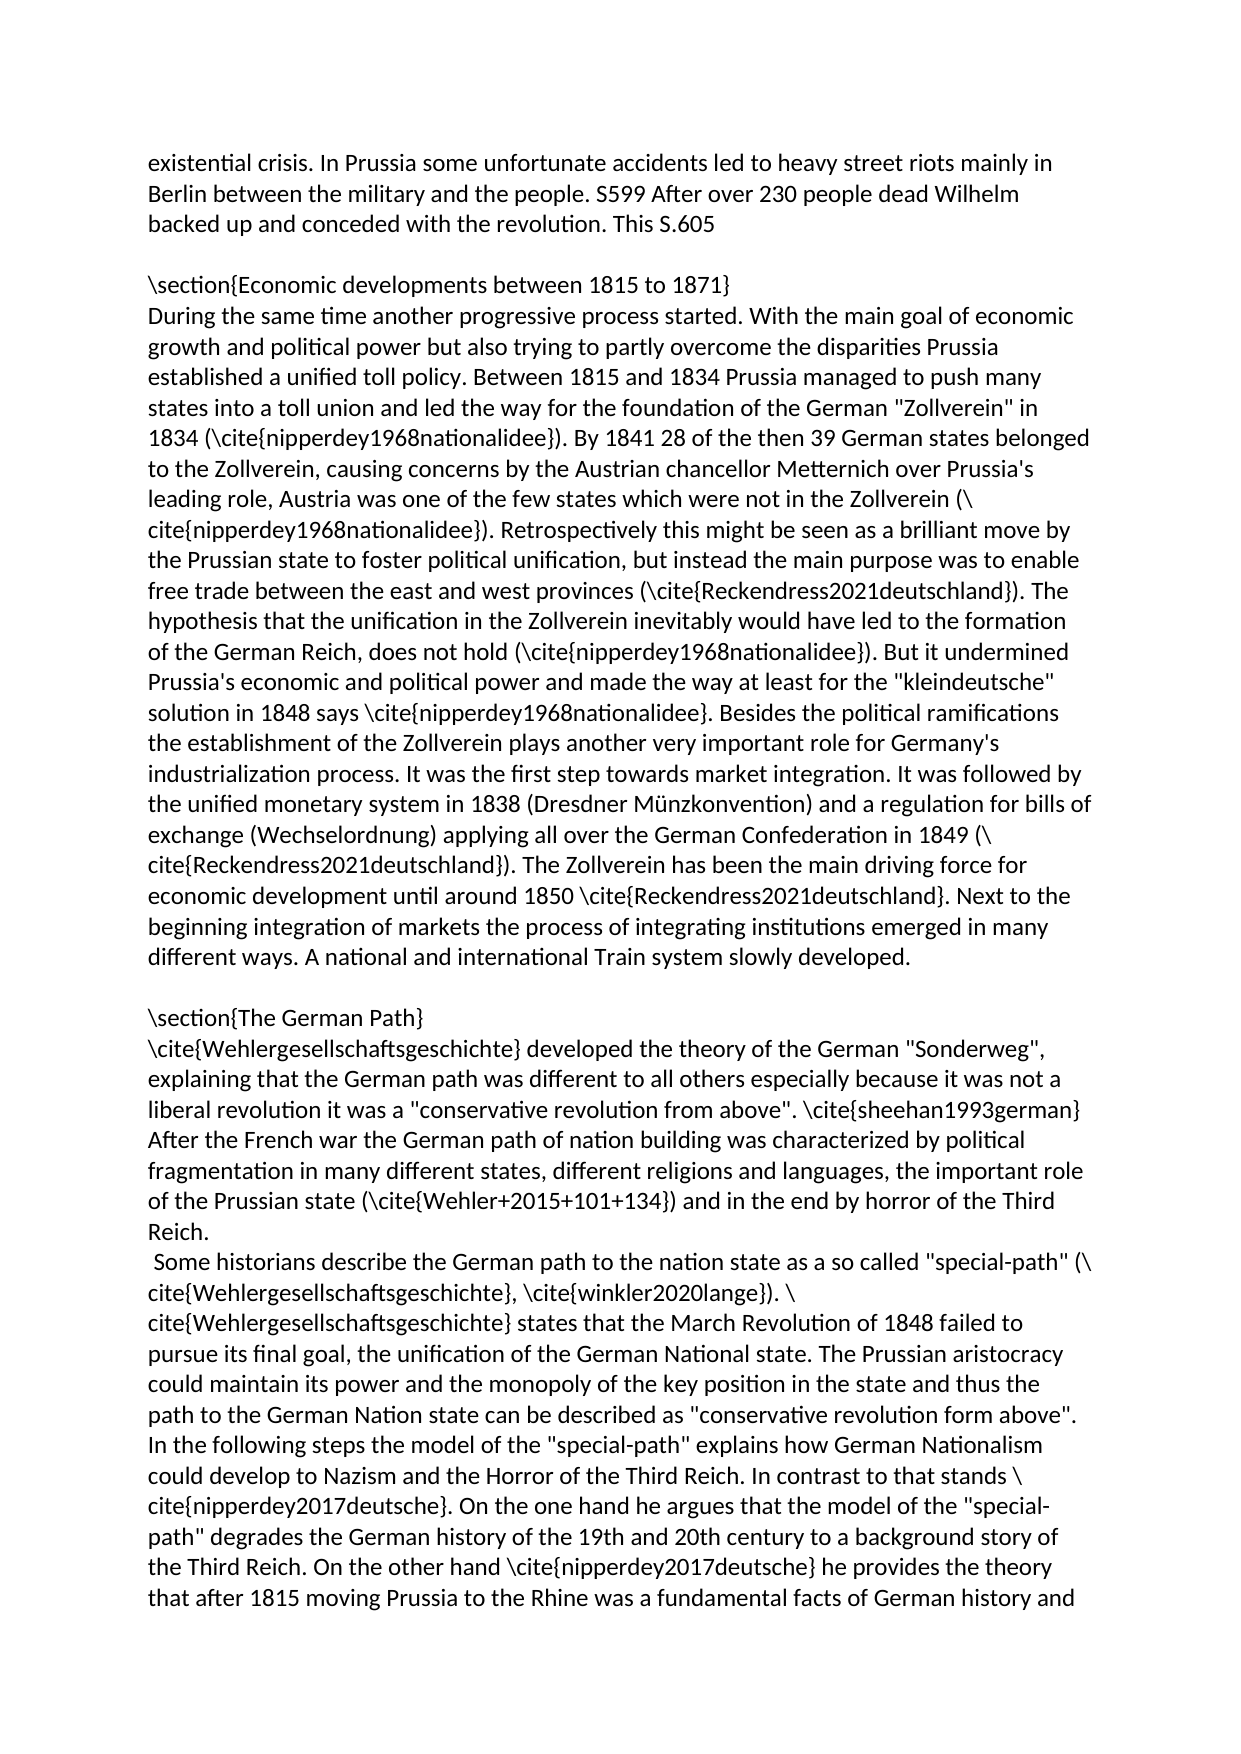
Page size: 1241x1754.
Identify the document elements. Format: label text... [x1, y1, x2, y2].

text \section{Economic developments between 1815 to 1871} [148, 270, 1093, 300]
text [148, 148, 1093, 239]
text \cite{Wehlergesellschaftsgeschichte} developed the theory of the German "Sonderweg", explaining that the German path was different to all others especially because it was not a liberal revolution it was a "conservative revolution from above". \cite{sheehan1993german} After the French war the German path of nation building was characterized by political fragmentation in many different states, different religions and languages, the important role of the Prussian state (\cite{Wehler+2015+101+134}) and in the end by horror of the Third Reich. [148, 1033, 1093, 1246]
text \section{The German Path} [148, 1002, 1093, 1033]
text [148, 1246, 1093, 1613]
text During the same time another progressive process started. With the main goal of economic growth and political power but also trying to partly overcome the disparities Prussia established a unified toll policy. Between 1815 and 1834 Prussia managed to push many states into a toll union and led the way for the foundation of the German "Zollverein" in 1834 (\cite{nipperdey1968nationalidee}). By 1841 28 of the then 39 German states belonged to the Zollverein, causing concerns by the Austrian chancellor Metternich over Prussia's leading role, Austria was one of the few states which were not in the Zollverein (\cite{nipperdey1968nationalidee}). Retrospectively this might be seen as a brilliant move by the Prussian state to foster political unification, but instead the main purpose was to enable free trade between the east and west provinces (\cite{Reckendress2021deutschland}). The hypothesis that the unification in the Zollverein inevitably would have led to the formation of the German Reich, does not hold (\cite{nipperdey1968nationalidee}). But it undermined Prussia's economic and political power and made the way at least for the "kleindeutsche" solution in 1848 says \cite{nipperdey1968nationalidee}. Besides the political ramifications the establishment of the Zollverein plays another very important role for Germany's industrialization process. It was the first step towards market integration. It was followed by the unified monetary system in 1838 (Dresdner Münzkonvention) and a regulation for bills of exchange (Wechselordnung) applying all over the German Confederation in 1849 (\cite{Reckendress2021deutschland}). The Zollverein has been the main driving force for economic development until around 1850 \cite{Reckendress2021deutschland}. Next to the beginning integration of markets the process of integrating institutions emerged in many different ways. A national and international Train system slowly developed. [148, 300, 1093, 972]
